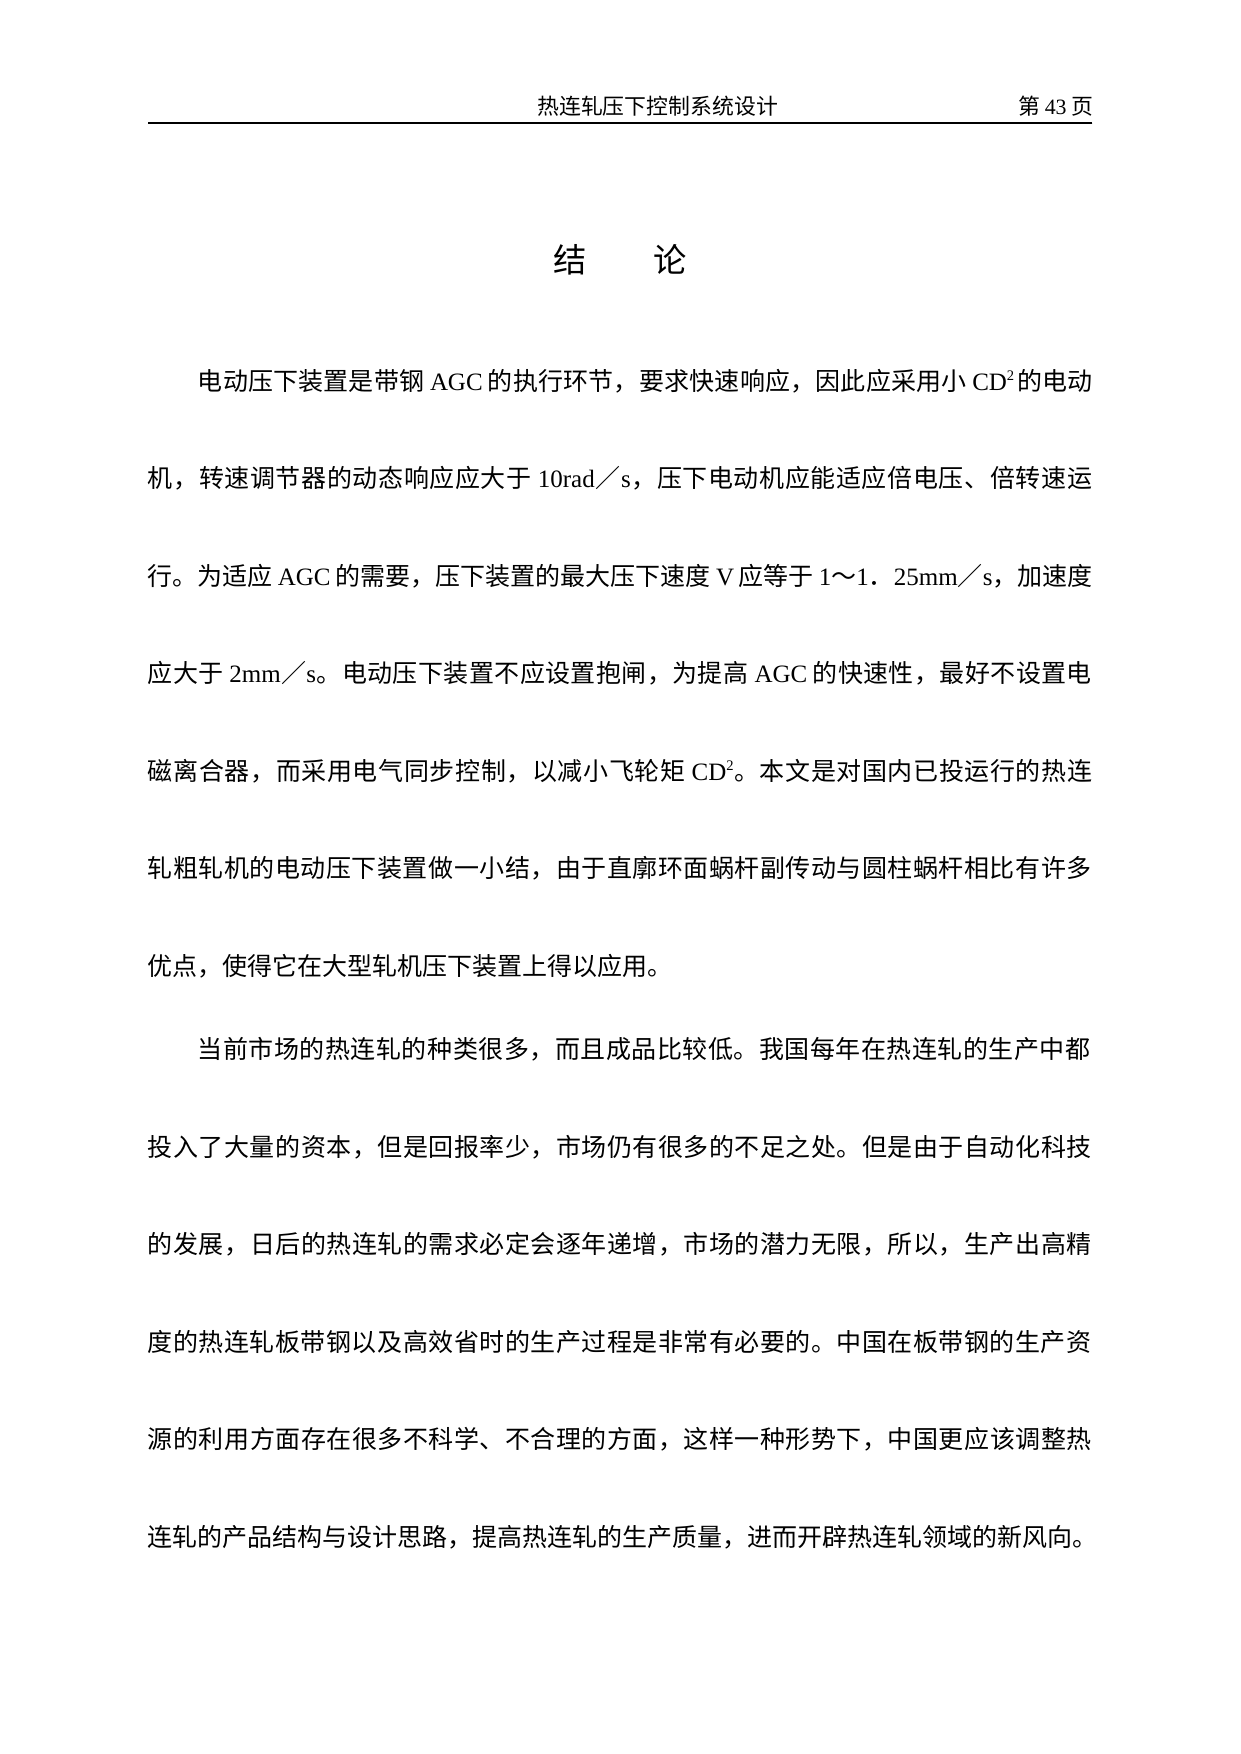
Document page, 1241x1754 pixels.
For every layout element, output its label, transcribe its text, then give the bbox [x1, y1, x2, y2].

text 电动压下装置是带钢AGC的执行环节，要求快速响应，因此应采用小CD2的电动机，转速调节器的动态响应应大于10rad／s，压下电动机应能适应倍电压、倍转速运行。为适应AGC的需要，压下装置的最大压下速度V应等于1～1．25mm／s，加速度应大于2mm／s。电动压下装置不应设置抱闸，为提高AGC的快速性，最好不设置电磁离合器，而采用电气同步控制，以减小飞轮矩CD2。本文是对国内已投运行的热连轧粗轧机的电动压下装置做一小结，由于直廓环面蜗杆副传动与圆柱蜗杆相比有许多优点，使得它在大型轧机压下装置上得以应用。 [148, 347, 1092, 997]
text 当前市场的热连轧的种类很多，而且成品比较低。我国每年在热连轧的生产中都投入了大量的资本，但是回报率少，市场仍有很多的不足之处。但是由于自动化科技的发展，日后的热连轧的需求必定会逐年递增，市场的潜力无限，所以，生产出高精度的热连轧板带钢以及高效省时的生产过程是非常有必要的。中国在板带钢的生产资源的利用方面存在很多不科学、不合理的方面，这样一种形势下，中国更应该调整热连轧的产品结构与设计思路，提高热连轧的生产质量，进而开辟热连轧领域的新风向。 [148, 1015, 1092, 1568]
text 结 论 [148, 225, 1092, 290]
